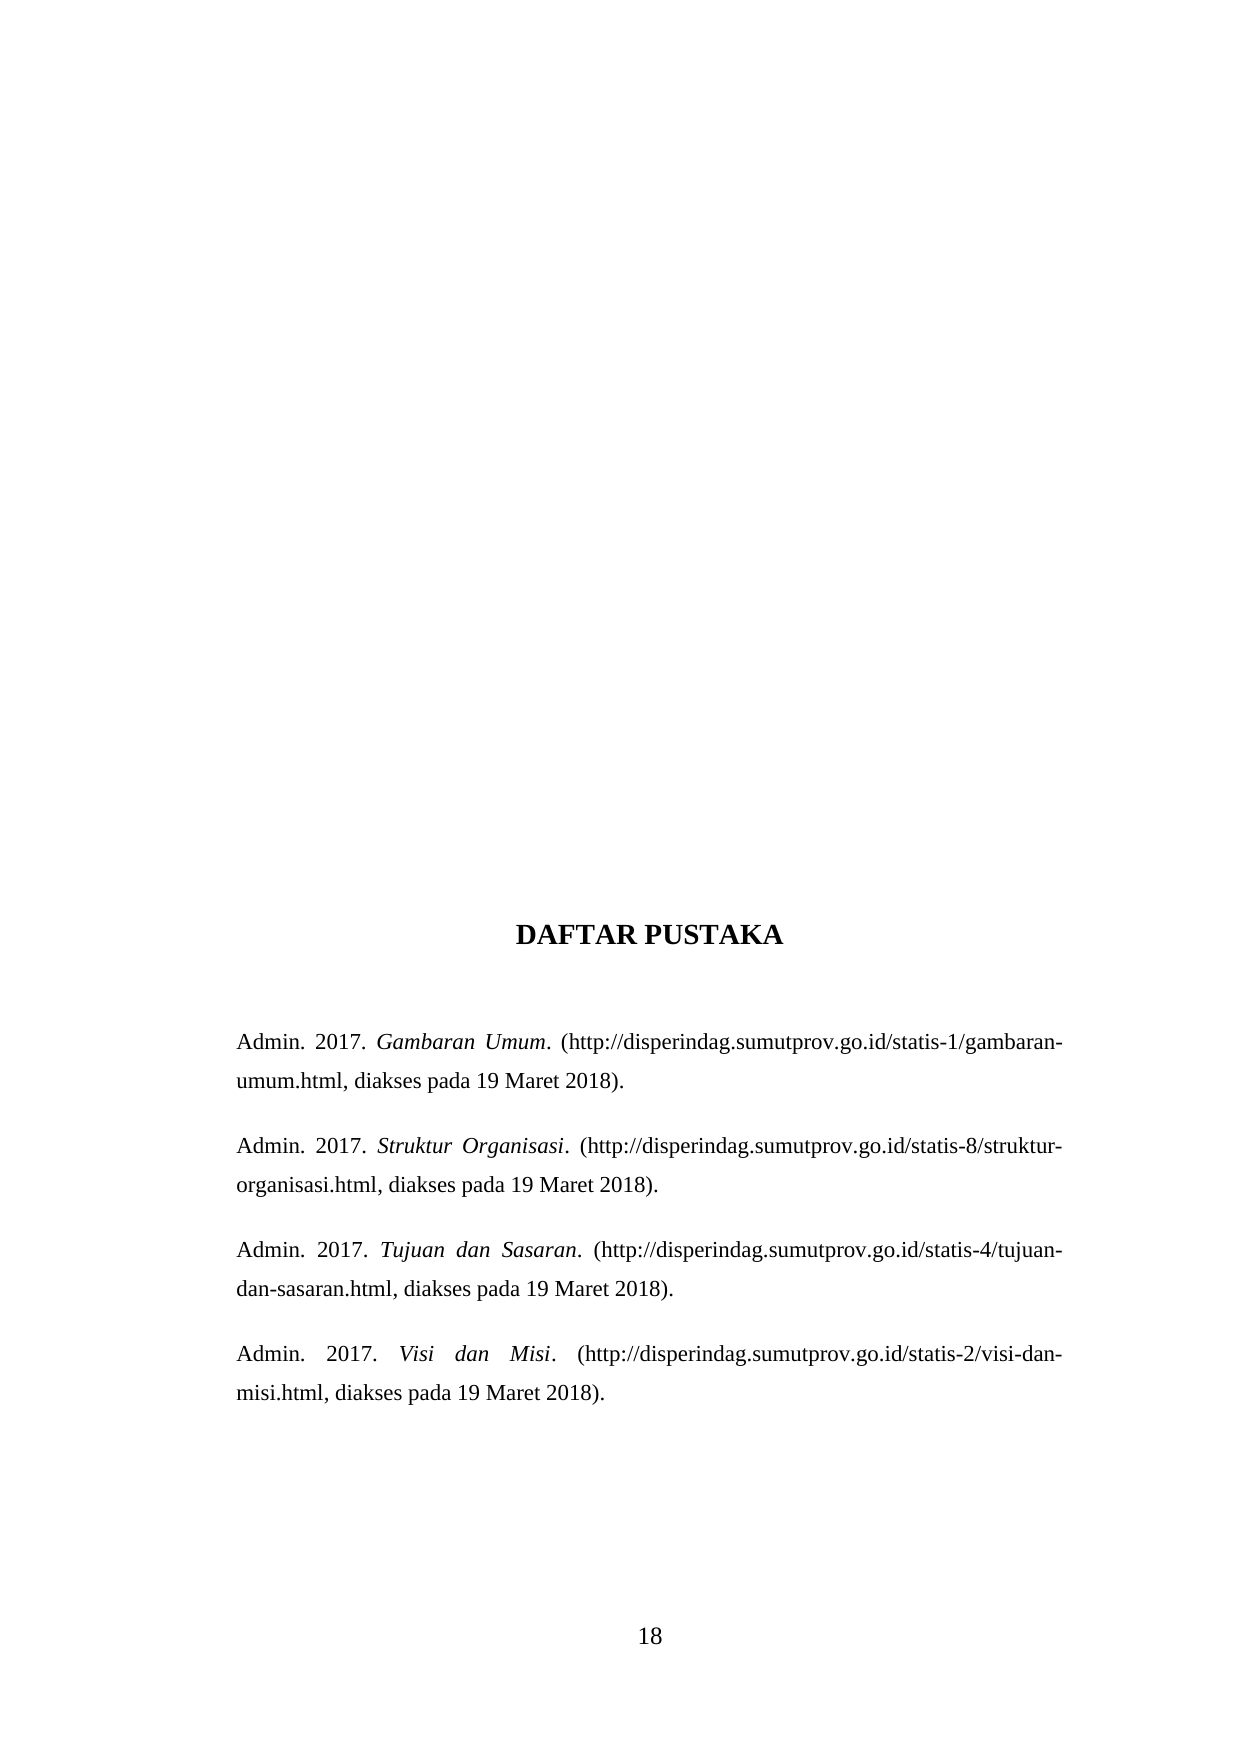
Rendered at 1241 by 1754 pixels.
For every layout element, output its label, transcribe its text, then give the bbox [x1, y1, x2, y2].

text Admin. 2017. Struktur Organisasi. (http://disperindag.sumutprov.go.id/statis-8/struktur-organisasi.html, diakses pada 19 Maret 2018). [236, 1132, 1063, 1197]
text Admin. 2017. Visi dan Misi. (http://disperindag.sumutprov.go.id/statis-2/visi-dan-misi.html, diakses pada 19 Maret 2018). [236, 1339, 1063, 1405]
text DAFTAR PUSTAKA [236, 917, 1063, 951]
text Admin. 2017. Gambaran Umum. (http://disperindag.sumutprov.go.id/statis-1/gambaran-umum.html, diakses pada 19 Maret 2018). [236, 1028, 1063, 1093]
text Admin. 2017. Tujuan dan Sasaran. (http://disperindag.sumutprov.go.id/statis-4/tujuan-dan-sasaran.html, diakses pada 19 Maret 2018). [236, 1236, 1063, 1301]
